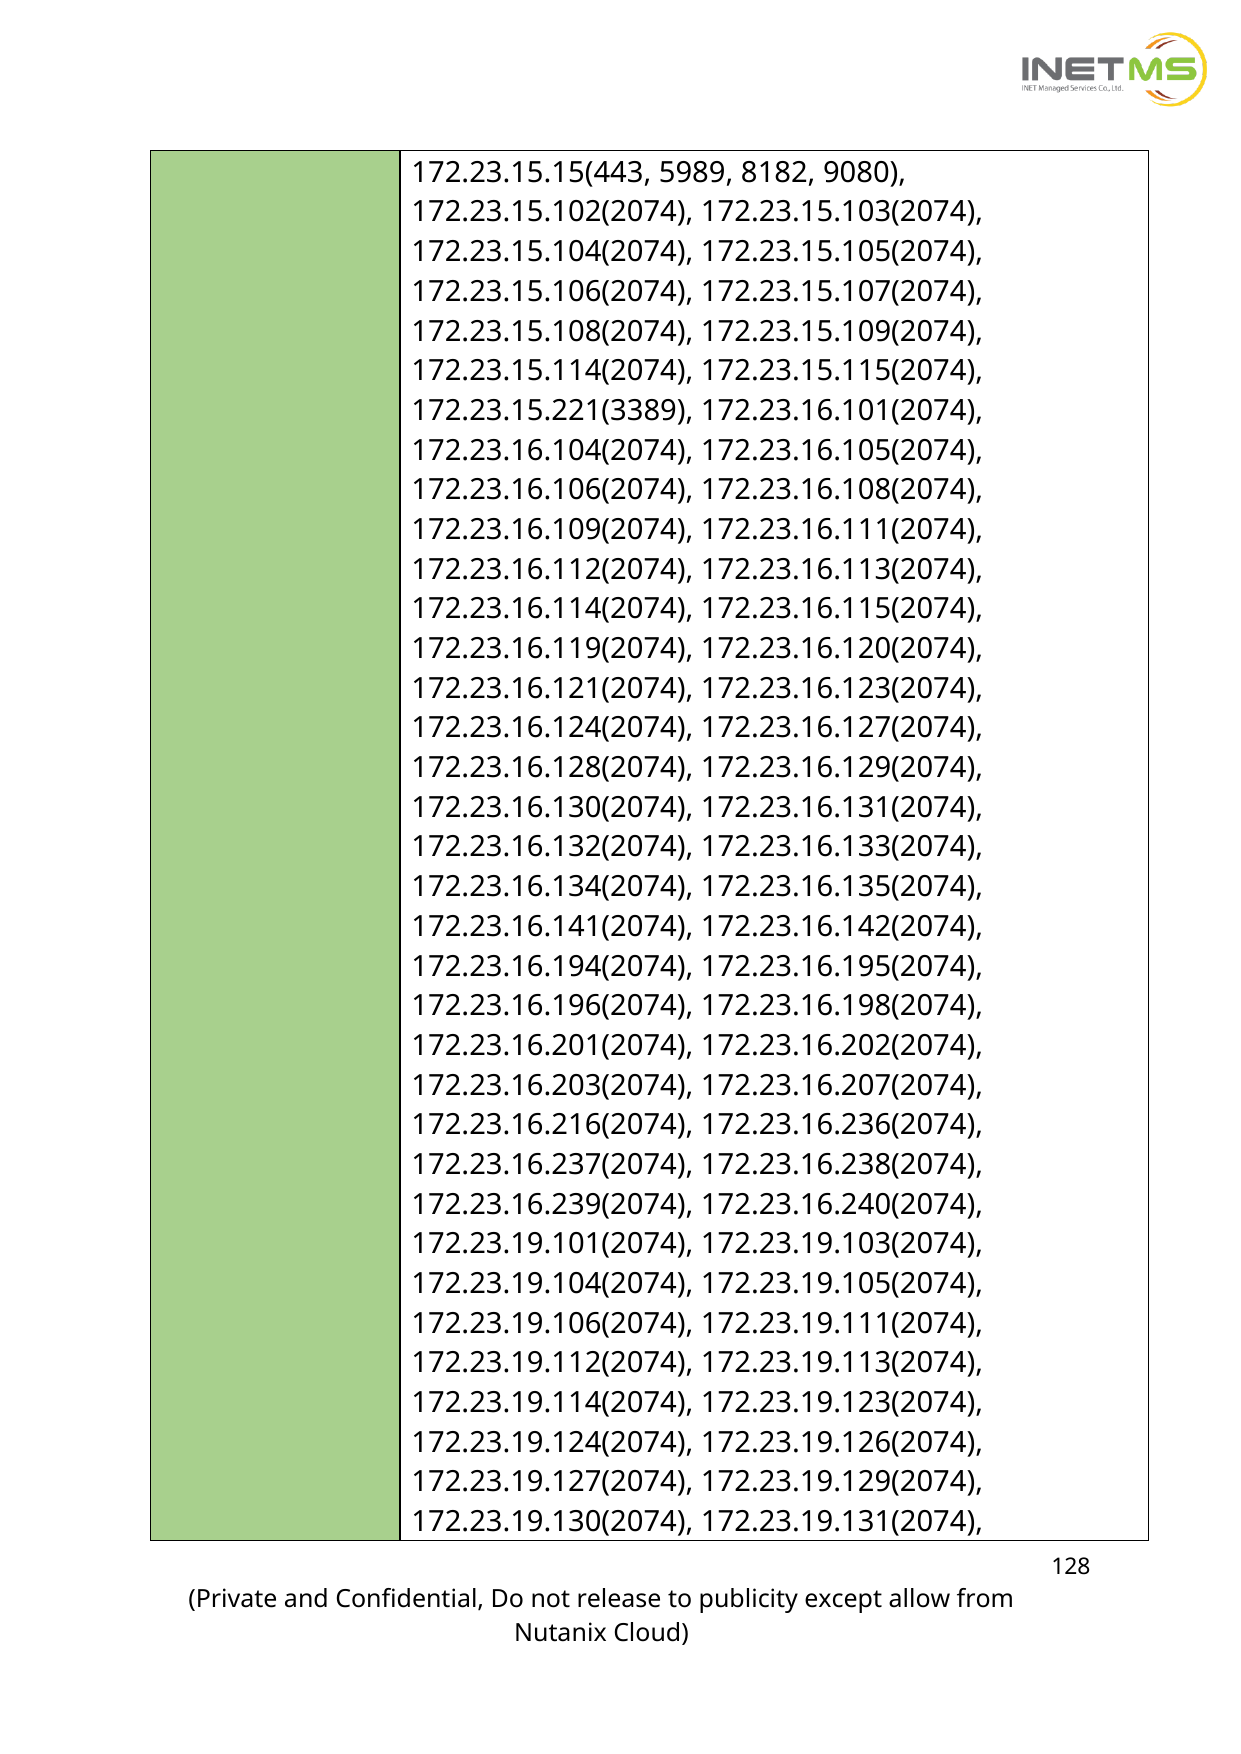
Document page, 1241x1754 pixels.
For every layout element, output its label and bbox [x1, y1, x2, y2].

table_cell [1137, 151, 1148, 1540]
picture [1012, 29, 1211, 114]
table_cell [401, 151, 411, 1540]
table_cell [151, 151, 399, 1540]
